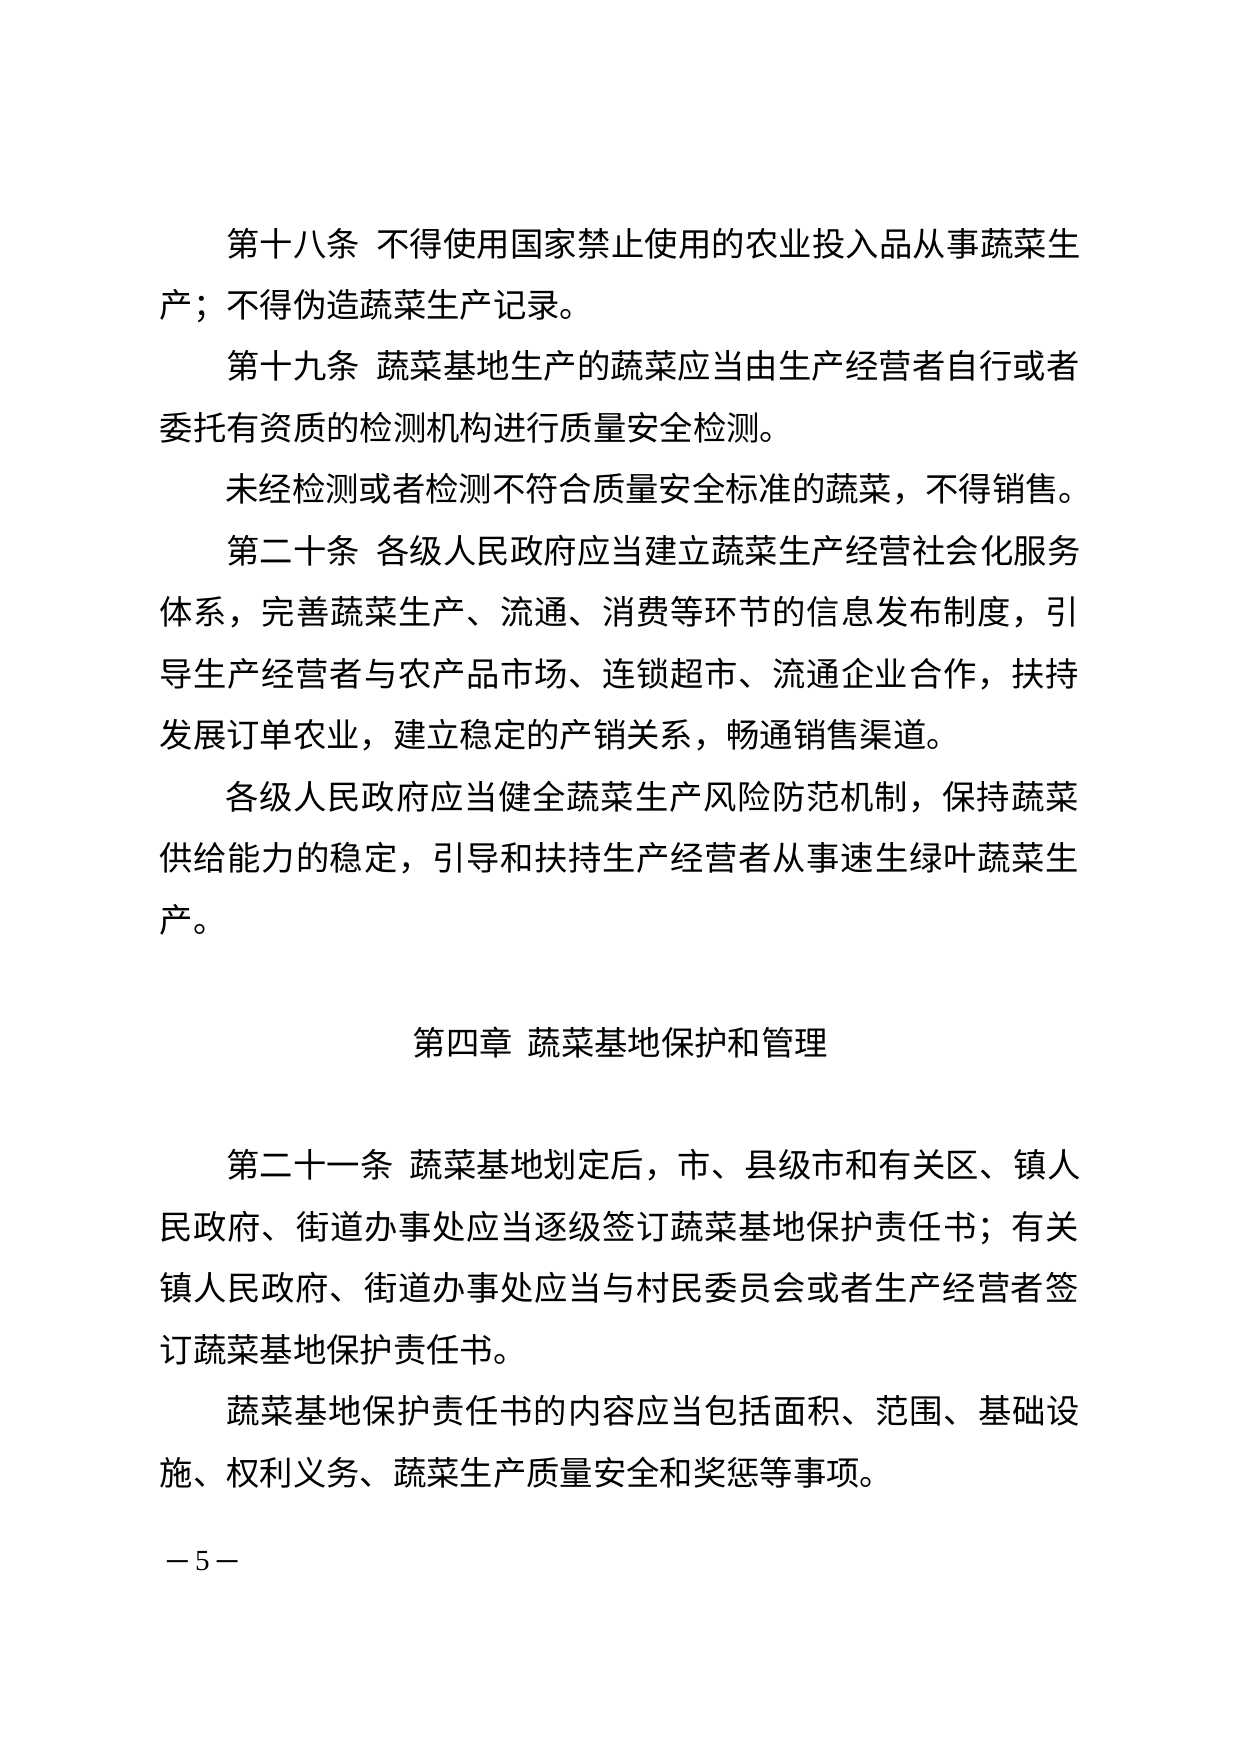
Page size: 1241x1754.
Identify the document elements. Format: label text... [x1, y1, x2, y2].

text 各级人民政府应当健全蔬菜生产风险防范机制，保持蔬菜供给能力的稳定，引导和扶持生产经营者从事速生绿叶蔬菜生产。 [159, 760, 1081, 944]
text 第十九条 蔬菜基地生产的蔬菜应当由生产经营者自行或者委托有资质的检测机构进行质量安全检测。 [159, 330, 1081, 453]
text 第四章 蔬菜基地保护和管理 [159, 1006, 1081, 1067]
text 蔬菜基地保护责任书的内容应当包括面积、范围、基础设施、权利义务、蔬菜生产质量安全和奖惩等事项。 [159, 1374, 1081, 1497]
text 第十八条 不得使用国家禁止使用的农业投入品从事蔬菜生产；不得伪造蔬菜生产记录。 [159, 207, 1081, 330]
text 未经检测或者检测不符合质量安全标准的蔬菜，不得销售。 [159, 453, 1081, 514]
text 第二十一条 蔬菜基地划定后，市、县级市和有关区、镇人民政府、街道办事处应当逐级签订蔬菜基地保护责任书；有关镇人民政府、街道办事处应当与村民委员会或者生产经营者签订蔬菜基地保护责任书。 [159, 1129, 1081, 1374]
text 第二十条 各级人民政府应当建立蔬菜生产经营社会化服务体系，完善蔬菜生产、流通、消费等环节的信息发布制度，引导生产经营者与农产品市场、连锁超市、流通企业合作，扶持发展订单农业，建立稳定的产销关系，畅通销售渠道。 [159, 514, 1081, 760]
